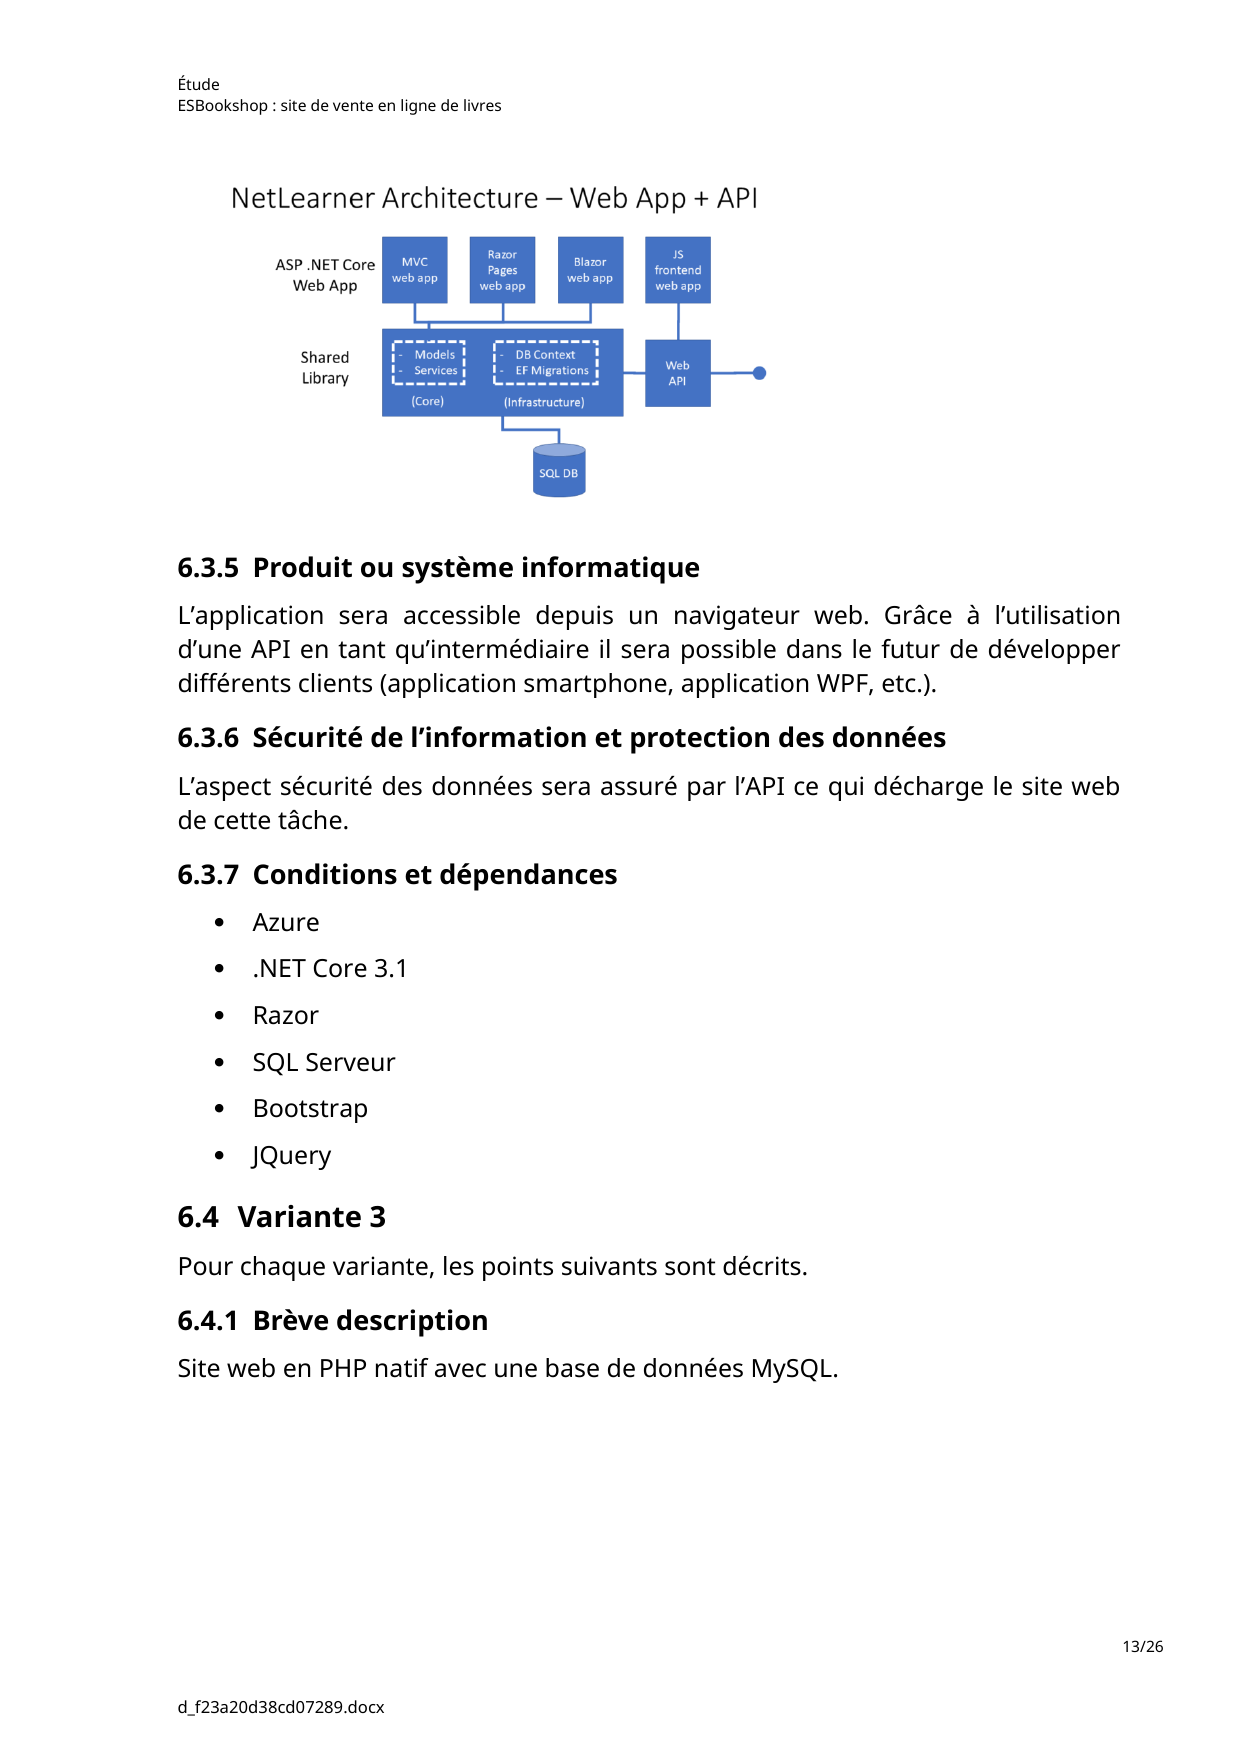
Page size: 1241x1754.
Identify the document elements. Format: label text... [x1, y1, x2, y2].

subtitle Brève description [177, 1301, 1122, 1338]
list Bootstrap [215, 1091, 1122, 1125]
picture [177, 141, 869, 530]
subtitle Conditions et dépendances [177, 855, 1122, 892]
text Site web en PHP natif avec une base de données MySQL. [177, 1351, 1122, 1385]
list .NET Core 3.1 [215, 951, 1122, 985]
text L’aspect sécurité des données sera assuré par l’API ce qui décharge le site web de cette tâche. [177, 768, 1122, 836]
list Razor [215, 998, 1122, 1032]
subtitle Variante 3 [177, 1196, 1122, 1236]
subtitle Sécurité de l’information et protection des données [177, 719, 1122, 756]
subtitle Produit ou système informatique [177, 549, 1122, 586]
list Azure [215, 904, 1122, 939]
text Pour chaque variante, les points suivants sont décrits. [177, 1249, 1122, 1283]
list SQL Serveur [215, 1044, 1122, 1078]
list JQuery [215, 1137, 1122, 1171]
text L’application sera accessible depuis un navigateur web. Grâce à l’utilisation d’une API en tant qu’intermédiaire il sera possible dans le futur de développer différents clients (application smartphone, application WPF, etc.). [177, 598, 1122, 700]
